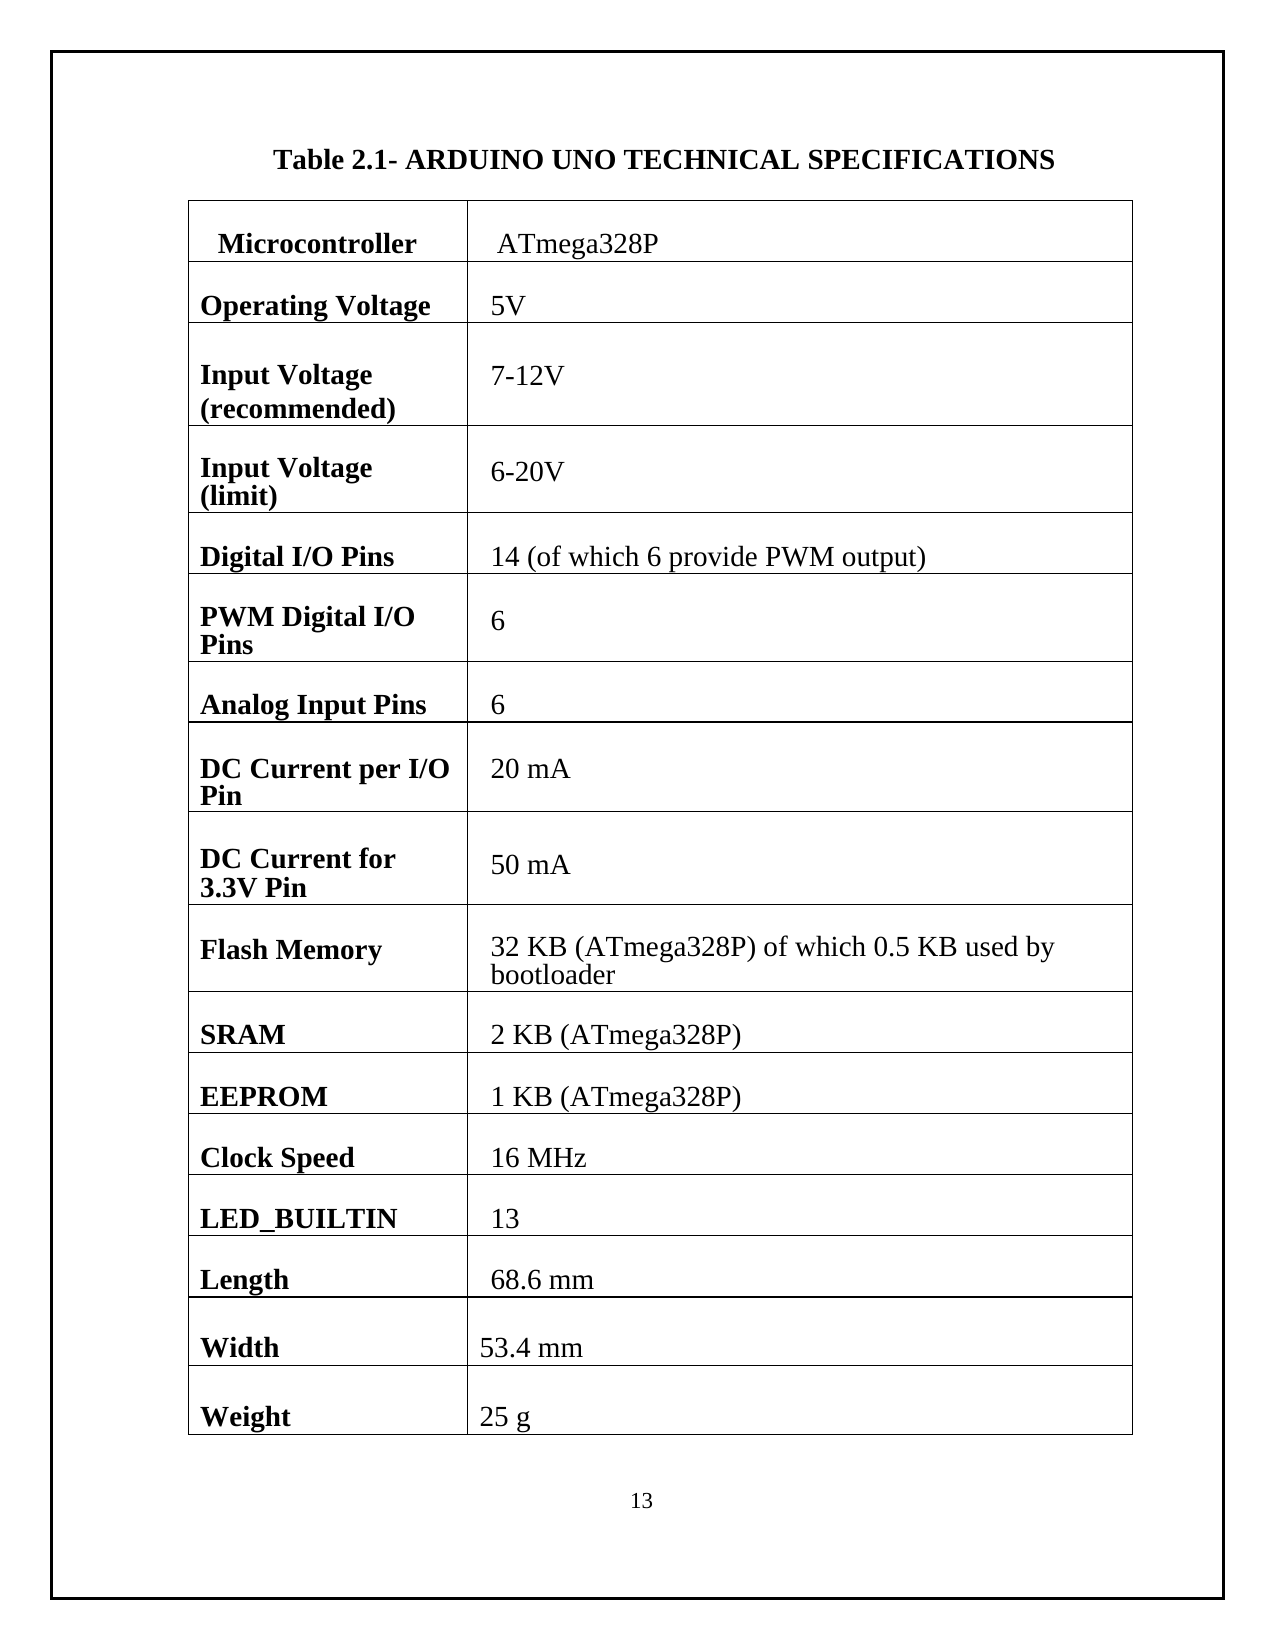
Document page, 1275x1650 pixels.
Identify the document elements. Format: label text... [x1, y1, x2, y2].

table_cell Operating Voltage [189, 262, 467, 322]
table_header ATmega328P [468, 201, 1132, 261]
table_cell LED_BUILTIN [189, 1175, 467, 1235]
table_cell 6 [468, 574, 1132, 661]
table_header Microcontroller [189, 201, 467, 261]
table_cell 53.4 mm [468, 1298, 1132, 1365]
table_cell SRAM [189, 992, 467, 1052]
table_cell 2 KB (ATmega328P) [468, 992, 1132, 1052]
table_cell 16 MHz [468, 1114, 1132, 1174]
table_cell EEPROM [189, 1053, 467, 1113]
table_cell 20 mA [468, 723, 1132, 811]
table_cell Input Voltage (limit) [189, 426, 467, 512]
table_cell Input Voltage (recommended) [189, 323, 467, 425]
table_cell 13 [468, 1175, 1132, 1235]
table_cell 14 (of which 6 provide PWM output) [468, 513, 1132, 573]
table_cell 6-20V [468, 426, 1132, 512]
subtitle Table 2.1- ARDUINO UNO TECHNICAL SPECIFICATIONS [271, 142, 1058, 175]
table_cell Flash Memory [189, 905, 467, 991]
table_cell Length [189, 1236, 467, 1296]
table_cell Weight [189, 1366, 467, 1434]
table_cell 1 KB (ATmega328P) [468, 1053, 1132, 1113]
table_cell DC Current per I/O Pin [189, 723, 467, 811]
table_cell 25 g [468, 1366, 1132, 1434]
table_cell 5V [468, 262, 1132, 322]
table_cell 32 KB (ATmega328P) of which 0.5 KB used by bootloader [468, 905, 1132, 991]
table_cell DC Current for 3.3V Pin [189, 812, 467, 903]
table_cell PWM Digital I/O Pins [189, 574, 467, 661]
table_cell Clock Speed [189, 1114, 467, 1174]
table_cell Analog Input Pins [189, 662, 467, 721]
table_cell Width [189, 1298, 467, 1365]
table_cell 6 [468, 662, 1132, 721]
table_cell 50 mA [468, 812, 1132, 903]
table_cell 68.6 mm [468, 1236, 1132, 1296]
table_cell 7-12V [468, 323, 1132, 425]
table_cell Digital I/O Pins [189, 513, 467, 573]
